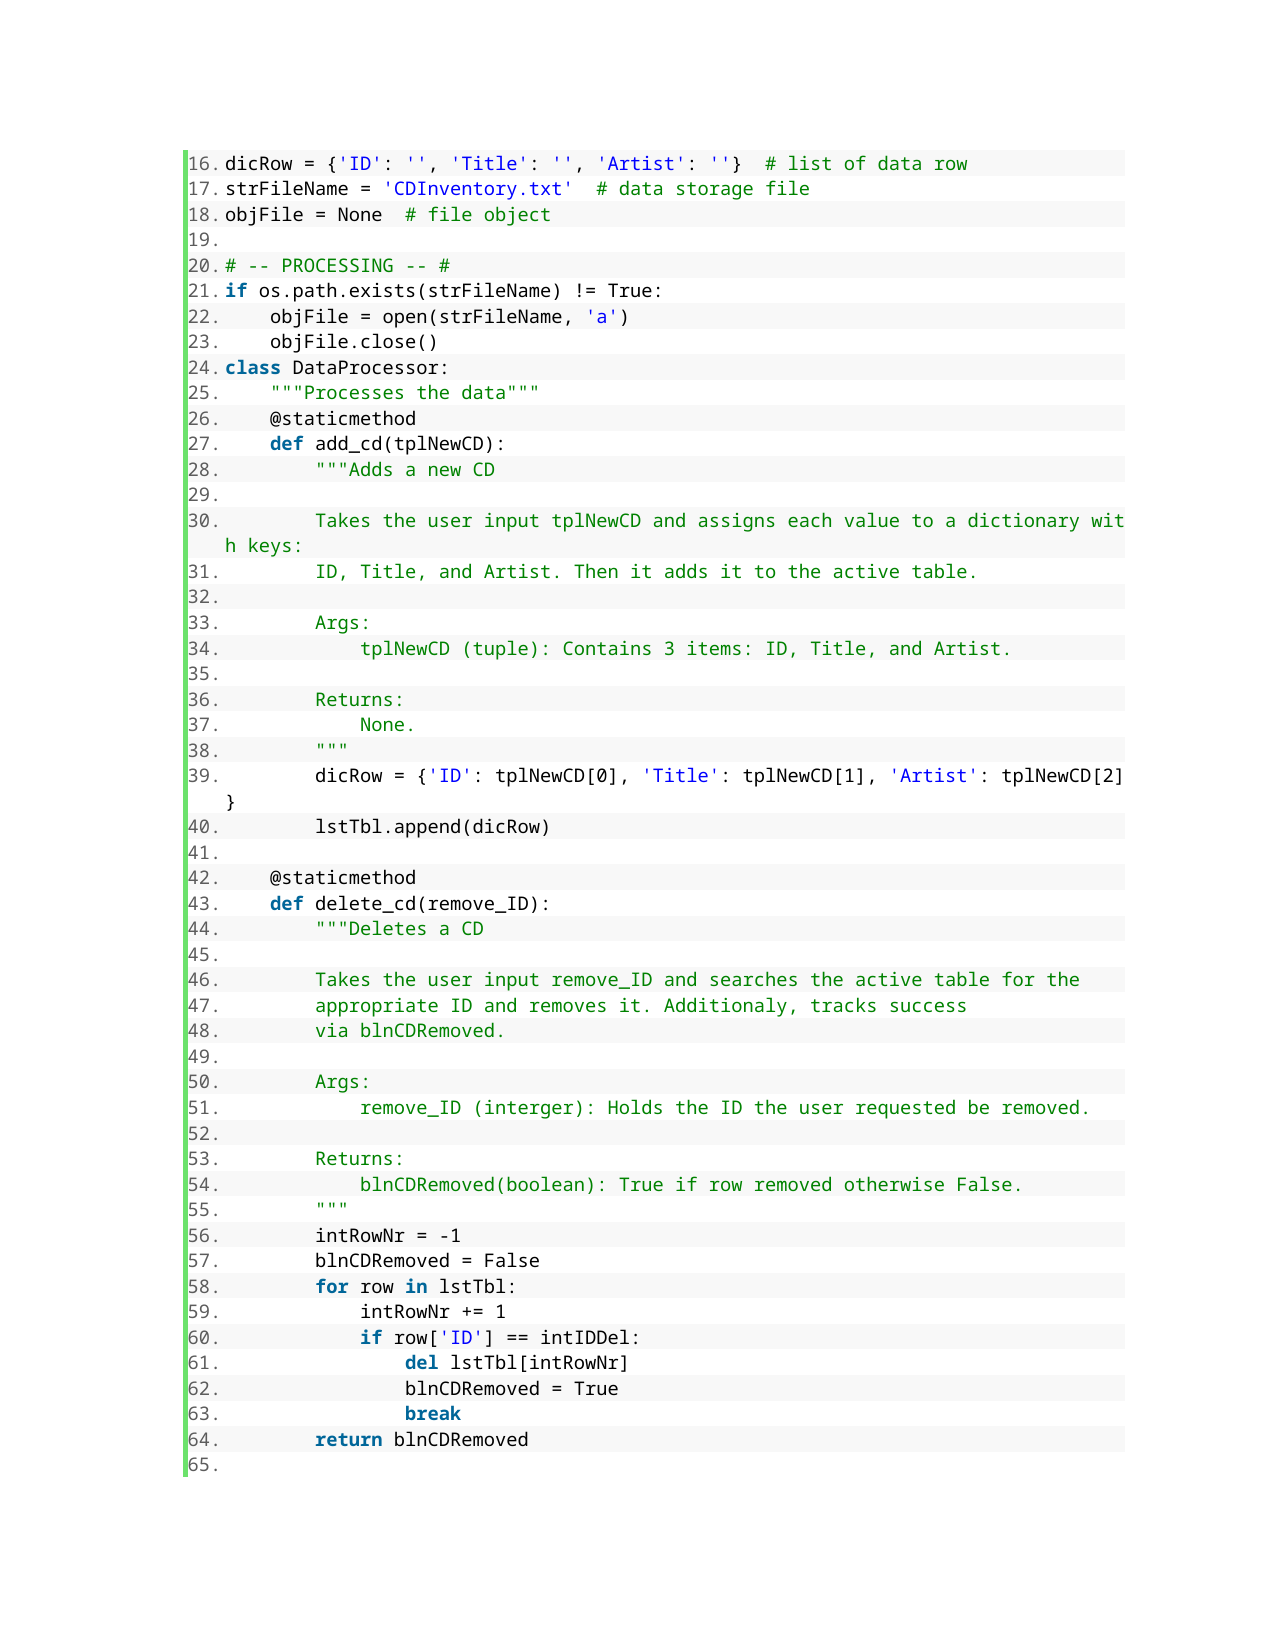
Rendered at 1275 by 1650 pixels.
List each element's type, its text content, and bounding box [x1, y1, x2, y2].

list break [188, 1401, 1125, 1426]
list blnCDRemoved = False [188, 1247, 1125, 1273]
list blnCDRemoved = True [188, 1375, 1125, 1401]
list Takes the user input remove_ID and searches the active table for the [188, 967, 1125, 992]
list del lstTbl[intRowNr] [188, 1349, 1125, 1375]
list objFile.close() [188, 329, 1125, 354]
list Returns: [188, 1145, 1125, 1171]
list """ [188, 1196, 1125, 1222]
list if row['ID'] == intIDDel: [188, 1324, 1125, 1349]
list @staticmethod [188, 864, 1125, 890]
list None. [188, 711, 1125, 737]
list via blnCDRemoved. [188, 1018, 1125, 1043]
list strFileName = 'CDInventory.txt' # data storage file [188, 176, 1125, 201]
list lstTbl.append(dicRow) [188, 813, 1125, 839]
list tplNewCD (tuple): Contains 3 items: ID, Title, and Artist. [188, 635, 1125, 660]
list remove_ID (interger): Holds the ID the user requested be removed. [188, 1094, 1125, 1120]
list Args: [188, 1069, 1125, 1094]
list Returns: [188, 686, 1125, 711]
list intRowNr = -1 [188, 1222, 1125, 1247]
list """Processes the data""" [188, 380, 1125, 405]
list return blnCDRemoved [188, 1426, 1125, 1452]
list @staticmethod [188, 405, 1125, 431]
list for row in lstTbl: [188, 1273, 1125, 1298]
list objFile = None # file object [188, 201, 1125, 227]
list dicRow = {'ID': '', 'Title': '', 'Artist': ''} # list of data row [188, 150, 1125, 176]
list appropriate ID and removes it. Additionaly, tracks success [188, 992, 1125, 1018]
list ID, Title, and Artist. Then it adds it to the active table. [188, 558, 1125, 584]
list """Deletes a CD [188, 916, 1125, 941]
list """Adds a new CD [188, 456, 1125, 482]
list """ [188, 737, 1125, 762]
list def add_cd(tplNewCD): [188, 431, 1125, 456]
list Takes the user input tplNewCD and assigns each value to a dictionary with keys: [188, 507, 1125, 558]
list if os.path.exists(strFileName) != True: [188, 278, 1125, 303]
list dicRow = {'ID': tplNewCD[0], 'Title': tplNewCD[1], 'Artist': tplNewCD[2]} [188, 762, 1125, 813]
list def delete_cd(remove_ID): [188, 890, 1125, 916]
list Args: [188, 609, 1125, 635]
list blnCDRemoved(boolean): True if row removed otherwise False. [188, 1171, 1125, 1196]
list class DataProcessor: [188, 354, 1125, 380]
list objFile = open(strFileName, 'a') [188, 303, 1125, 329]
list intRowNr += 1 [188, 1298, 1125, 1324]
list # -- PROCESSING -- # [188, 252, 1125, 278]
